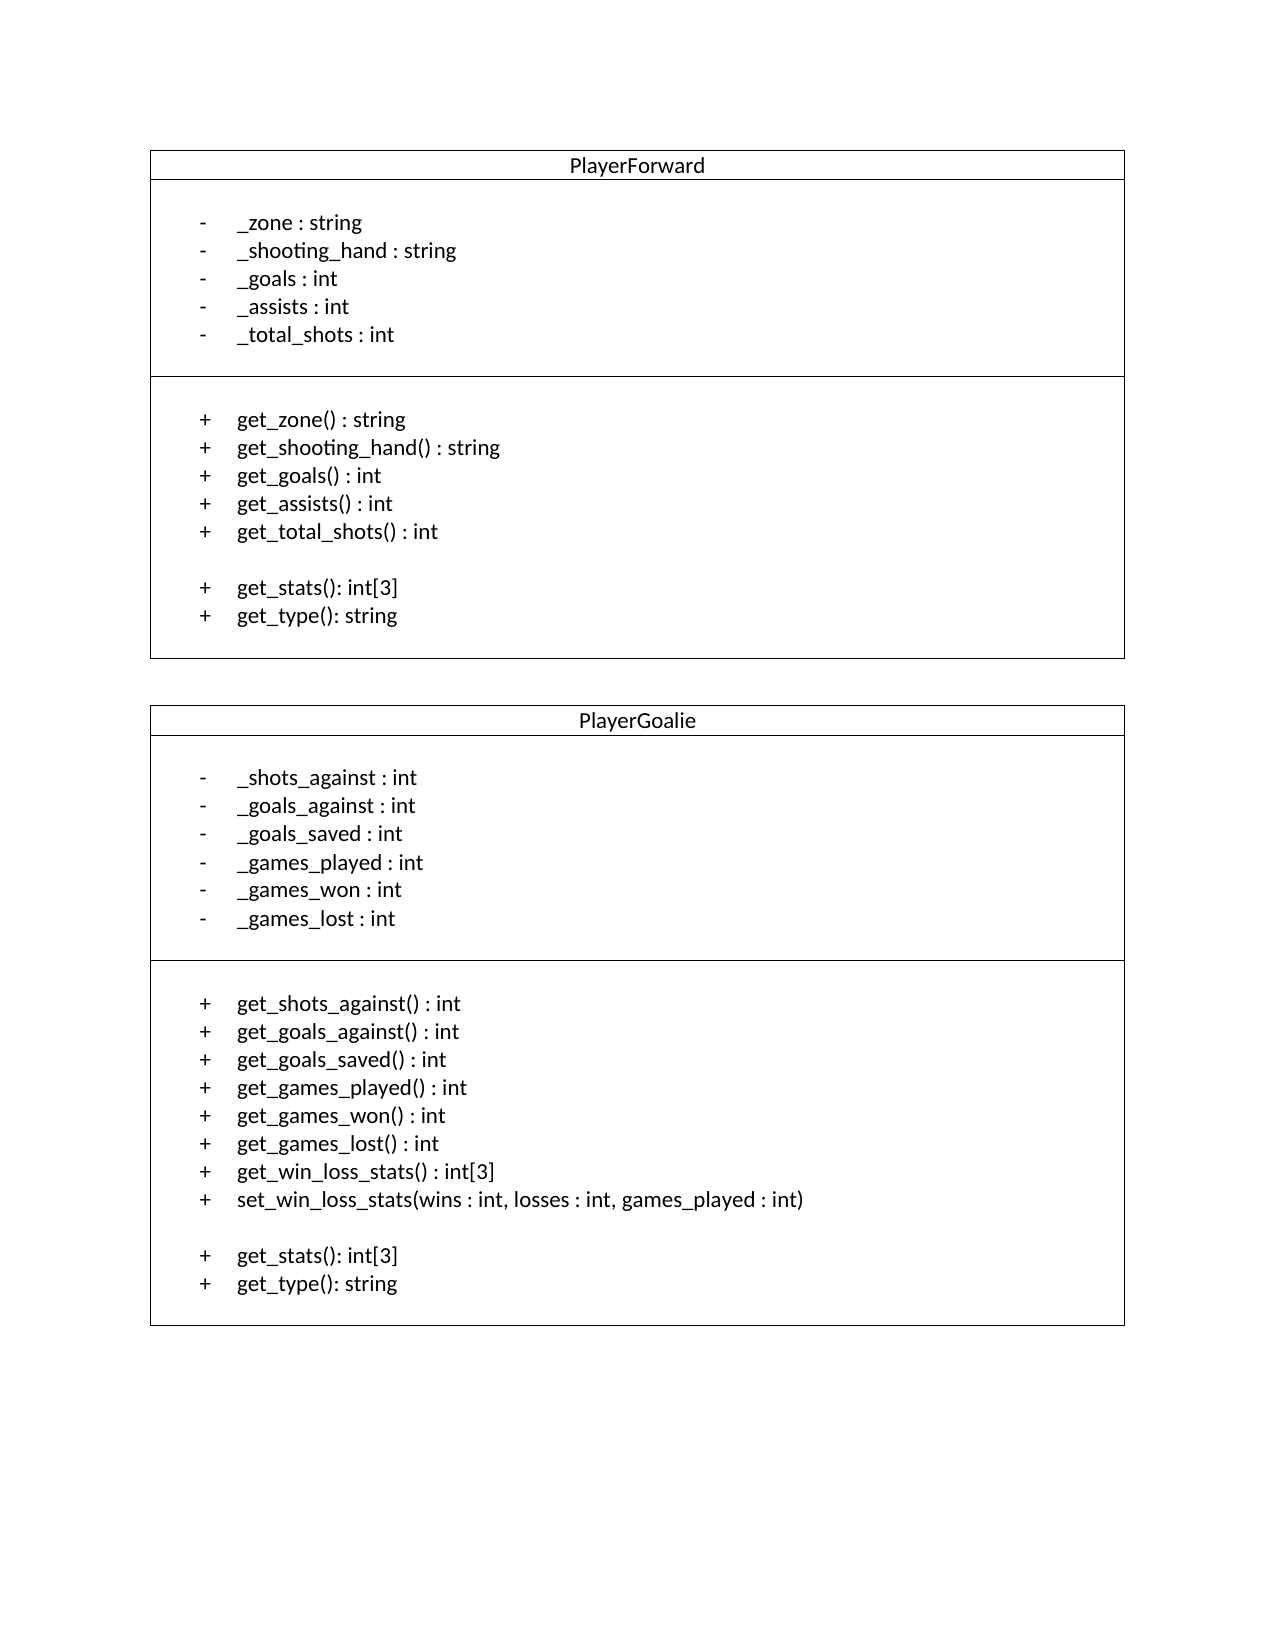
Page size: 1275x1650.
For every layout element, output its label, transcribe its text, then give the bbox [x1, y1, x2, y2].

table_header PlayerGoalie [151, 706, 1124, 734]
table_header PlayerForward [151, 151, 1124, 179]
table_cell get_zone() : string get_shooting_hand() : string get_goals() : int get_assists() : int get_total_shots() : int get_stats(): int[3] get_type(): string [151, 377, 1124, 657]
table_cell _shots_against : int _goals_against : int _goals_saved : int _games_played : int _games_won : int _games_lost : int [151, 736, 1124, 960]
table_cell _zone : string _shooting_hand : string _goals : int _assists : int _total_shots : int [151, 180, 1124, 376]
table_cell get_shots_against() : int get_goals_against() : int get_goals_saved() : int get_games_played() : int get_games_won() : int get_games_lost() : int get_win_loss_stats() : int[3] set_win_loss_stats(wins : int, losses : int, games_played : int) get_stats(): int[3] get_type(): string [151, 961, 1124, 1325]
